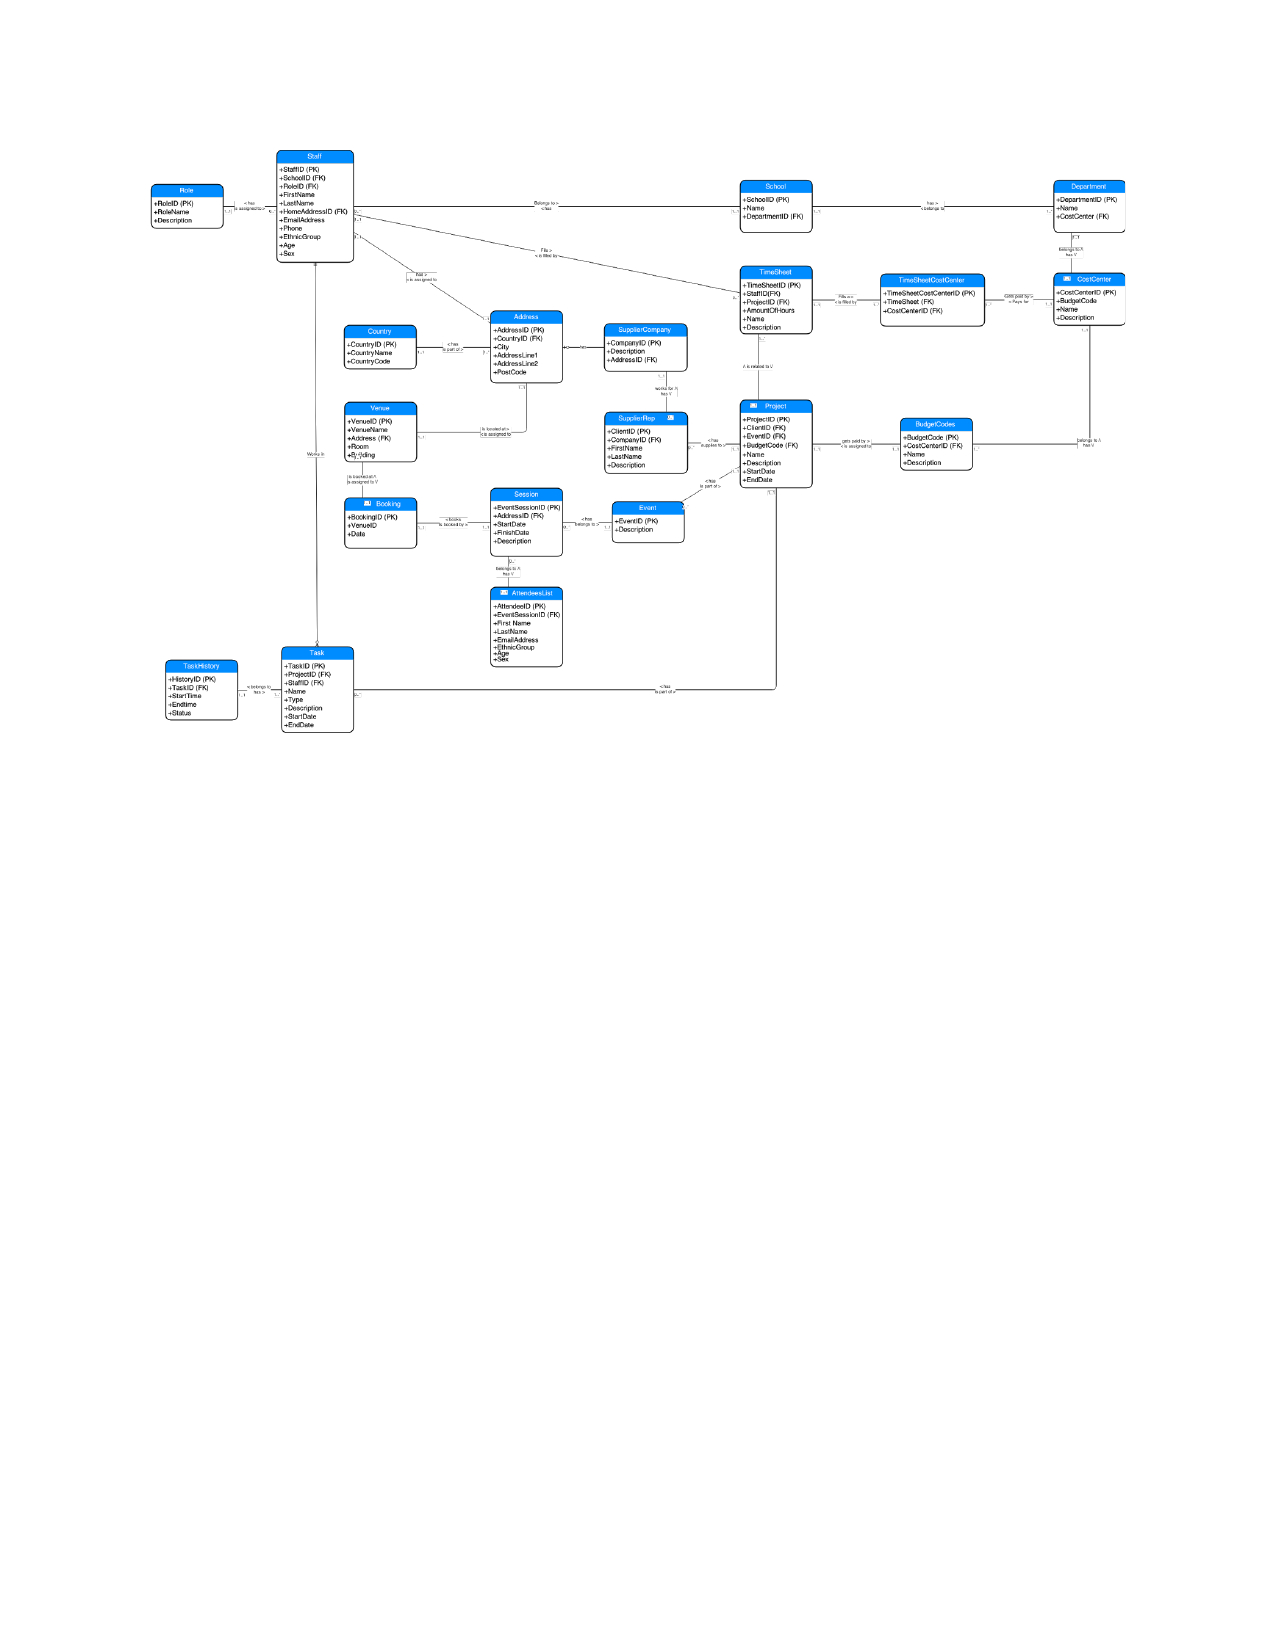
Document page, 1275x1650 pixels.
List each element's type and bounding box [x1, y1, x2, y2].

picture [150, 150, 1125, 734]
